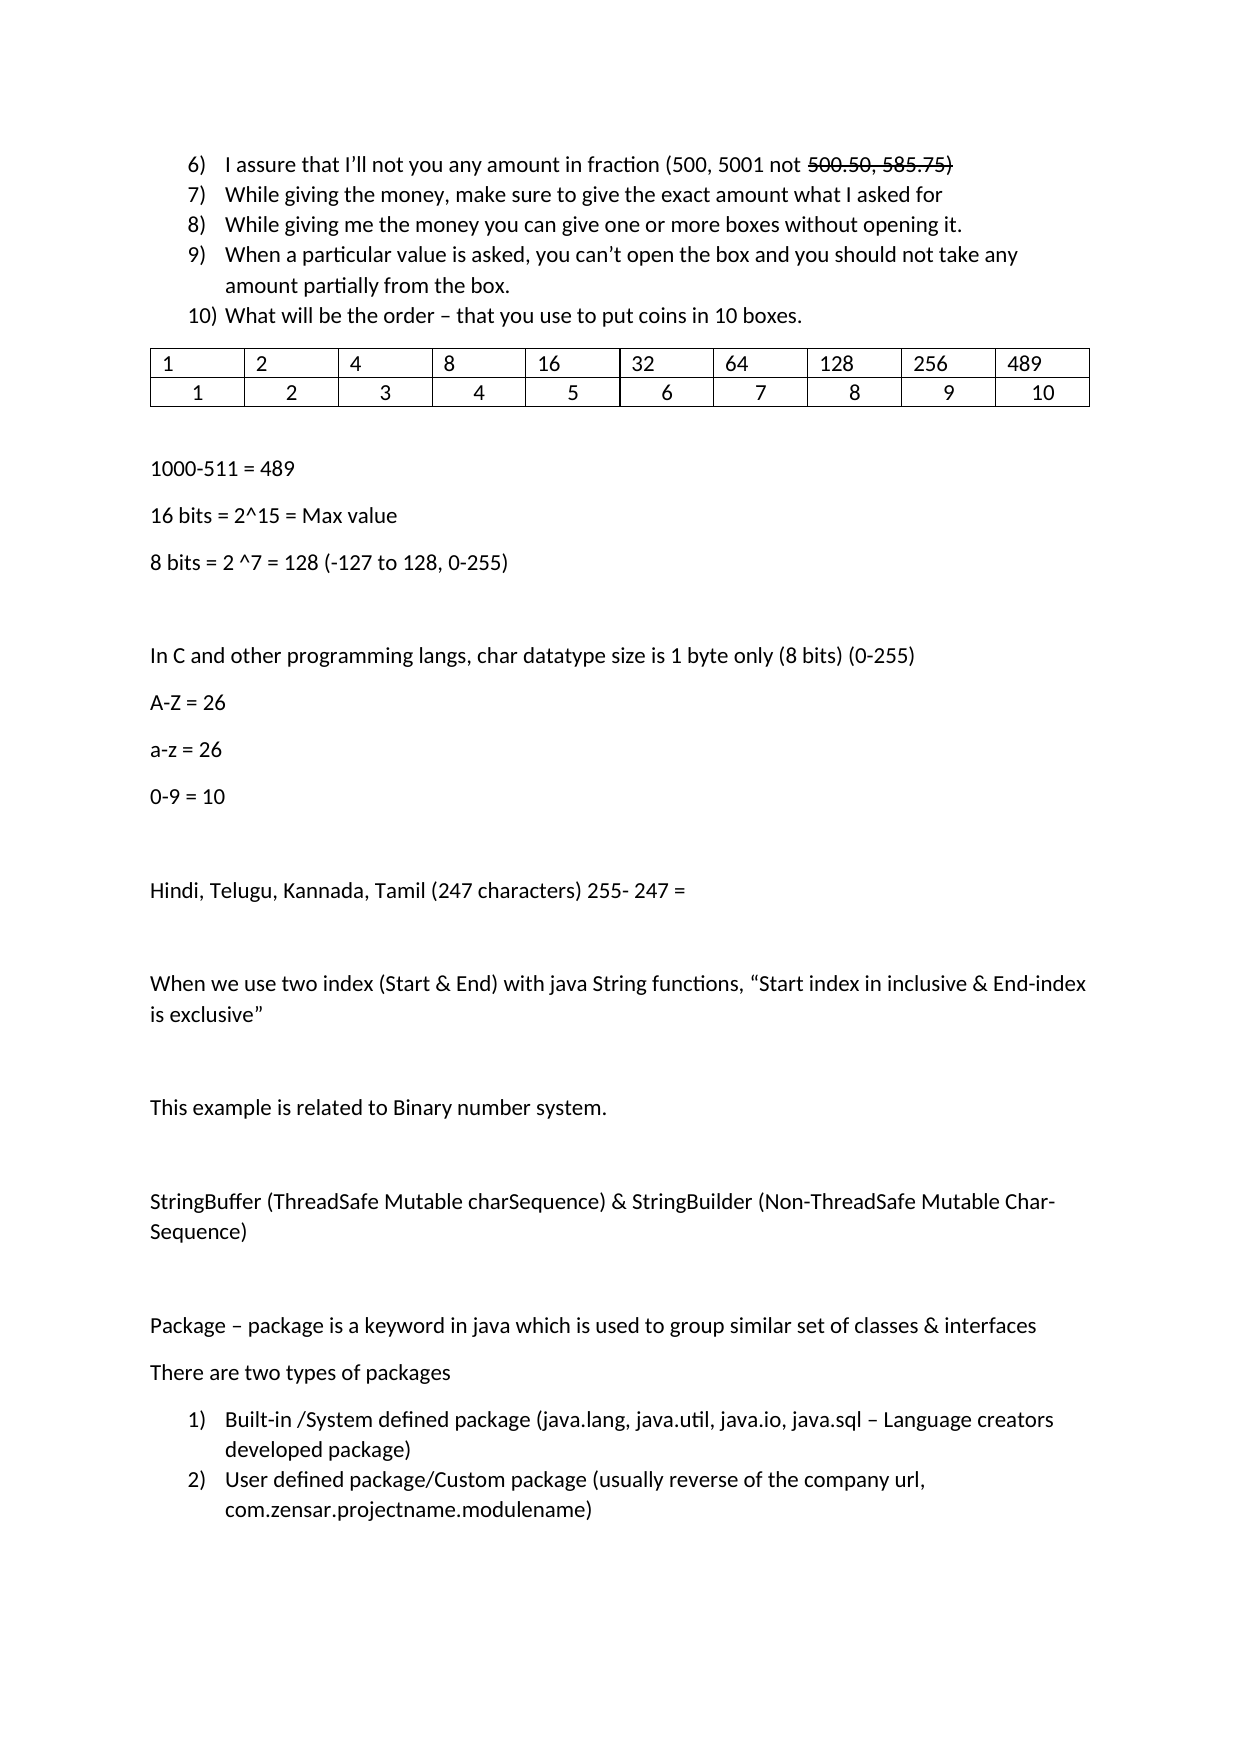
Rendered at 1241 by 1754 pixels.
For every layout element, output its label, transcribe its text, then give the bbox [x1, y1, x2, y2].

text This example is related to Binary number system. [150, 1093, 1090, 1122]
table_header 4 [339, 349, 432, 377]
table_header 489 [996, 349, 1089, 377]
table_cell 6 [621, 378, 713, 406]
list I assure that I’ll not you any amount in fraction (500, 5001 not 500.50, 585.75) [187, 150, 1090, 178]
list What will be the order – that you use to put coins in 10 boxes. [187, 301, 1090, 329]
table_cell 8 [808, 378, 901, 406]
list Built-in /System defined package (java.lang, java.util, java.io, java.sql – Language creators developed package) [187, 1405, 1090, 1463]
text There are two types of packages [150, 1358, 1090, 1386]
text 16 bits = 2^15 = Max value [150, 501, 1090, 529]
text In C and other programming langs, char datatype size is 1 byte only (8 bits) (0-255) [150, 641, 1090, 669]
table_header 8 [433, 349, 525, 377]
text When we use two index (Start & End) with java String functions, “Start index in inclusive & End-index is exclusive” [150, 969, 1090, 1028]
text Hindi, Telugu, Kannada, Tamil (247 characters) 255- 247 = [150, 876, 1090, 904]
text 1000-511 = 489 [150, 454, 1090, 482]
table_header 64 [714, 349, 807, 377]
table_cell 3 [339, 378, 432, 406]
table_cell 9 [902, 378, 995, 406]
text A-Z = 26 [150, 688, 1090, 716]
table_header 32 [621, 349, 713, 377]
table_header 16 [526, 349, 619, 377]
text StringBuffer (ThreadSafe Mutable charSequence) & StringBuilder (Non-ThreadSafe Mutable Char-Sequence) [150, 1187, 1090, 1246]
table_cell 4 [433, 378, 525, 406]
table_header 1 [151, 349, 244, 377]
table_cell 2 [245, 378, 338, 406]
text Package – package is a keyword in java which is used to group similar set of classes & interfaces [150, 1311, 1090, 1339]
list While giving me the money you can give one or more boxes without opening it. [187, 210, 1090, 238]
list User defined package/Custom package (usually reverse of the company url, com.zensar.projectname.modulename) [187, 1465, 1090, 1524]
text 0-9 = 10 [150, 782, 1090, 810]
text a-z = 26 [150, 735, 1090, 763]
text 8 bits = 2 ^7 = 128 (-127 to 128, 0-255) [150, 548, 1090, 576]
table_cell 1 [151, 378, 244, 406]
table_header 256 [902, 349, 995, 377]
table_header 128 [808, 349, 901, 377]
list While giving the money, make sure to give the exact amount what I asked for [187, 180, 1090, 208]
table_cell 5 [526, 378, 619, 406]
table_header 2 [245, 349, 338, 377]
table_cell 10 [996, 378, 1089, 406]
list When a particular value is asked, you can’t open the box and you should not take any amount partially from the box. [187, 241, 1090, 299]
table_cell 7 [714, 378, 807, 406]
